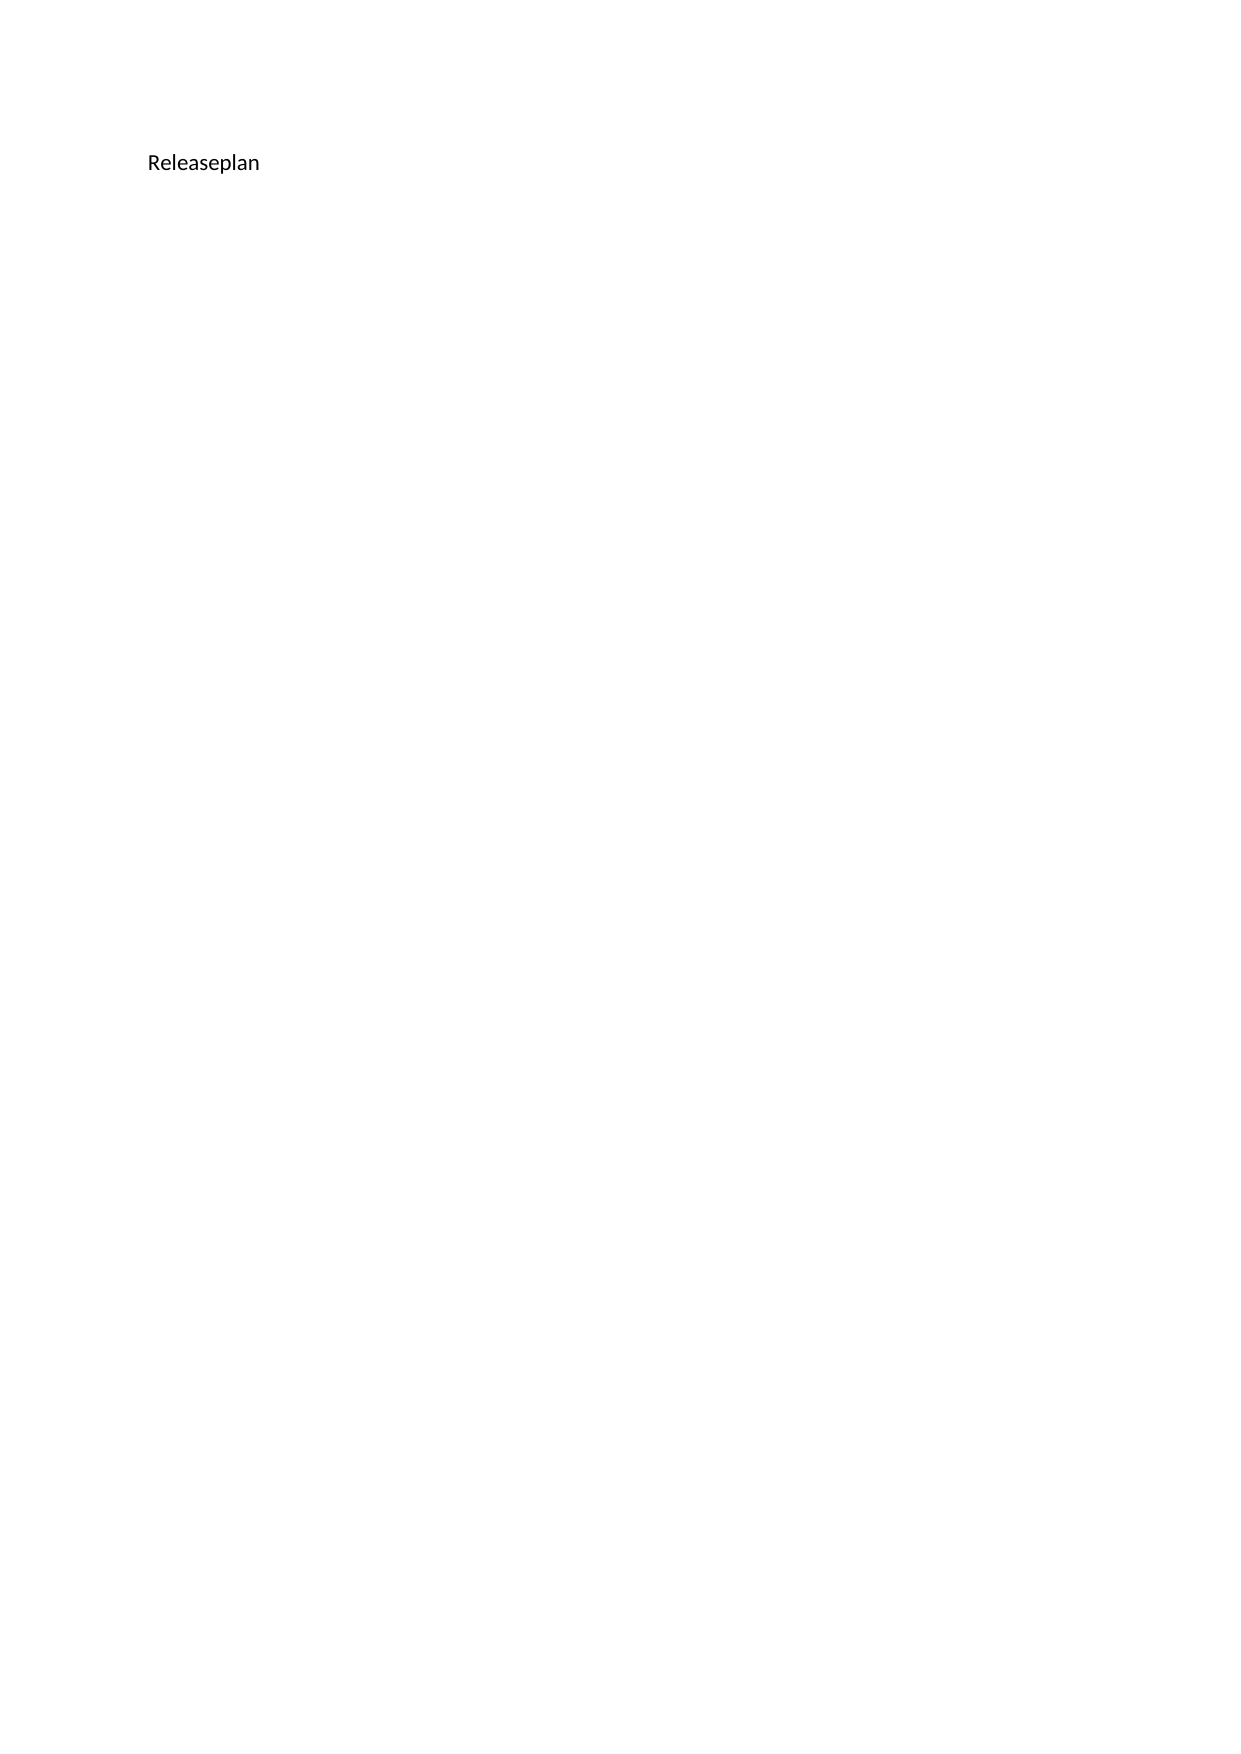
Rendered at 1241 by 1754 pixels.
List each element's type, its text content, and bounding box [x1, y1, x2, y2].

text Releaseplan [148, 148, 1093, 176]
